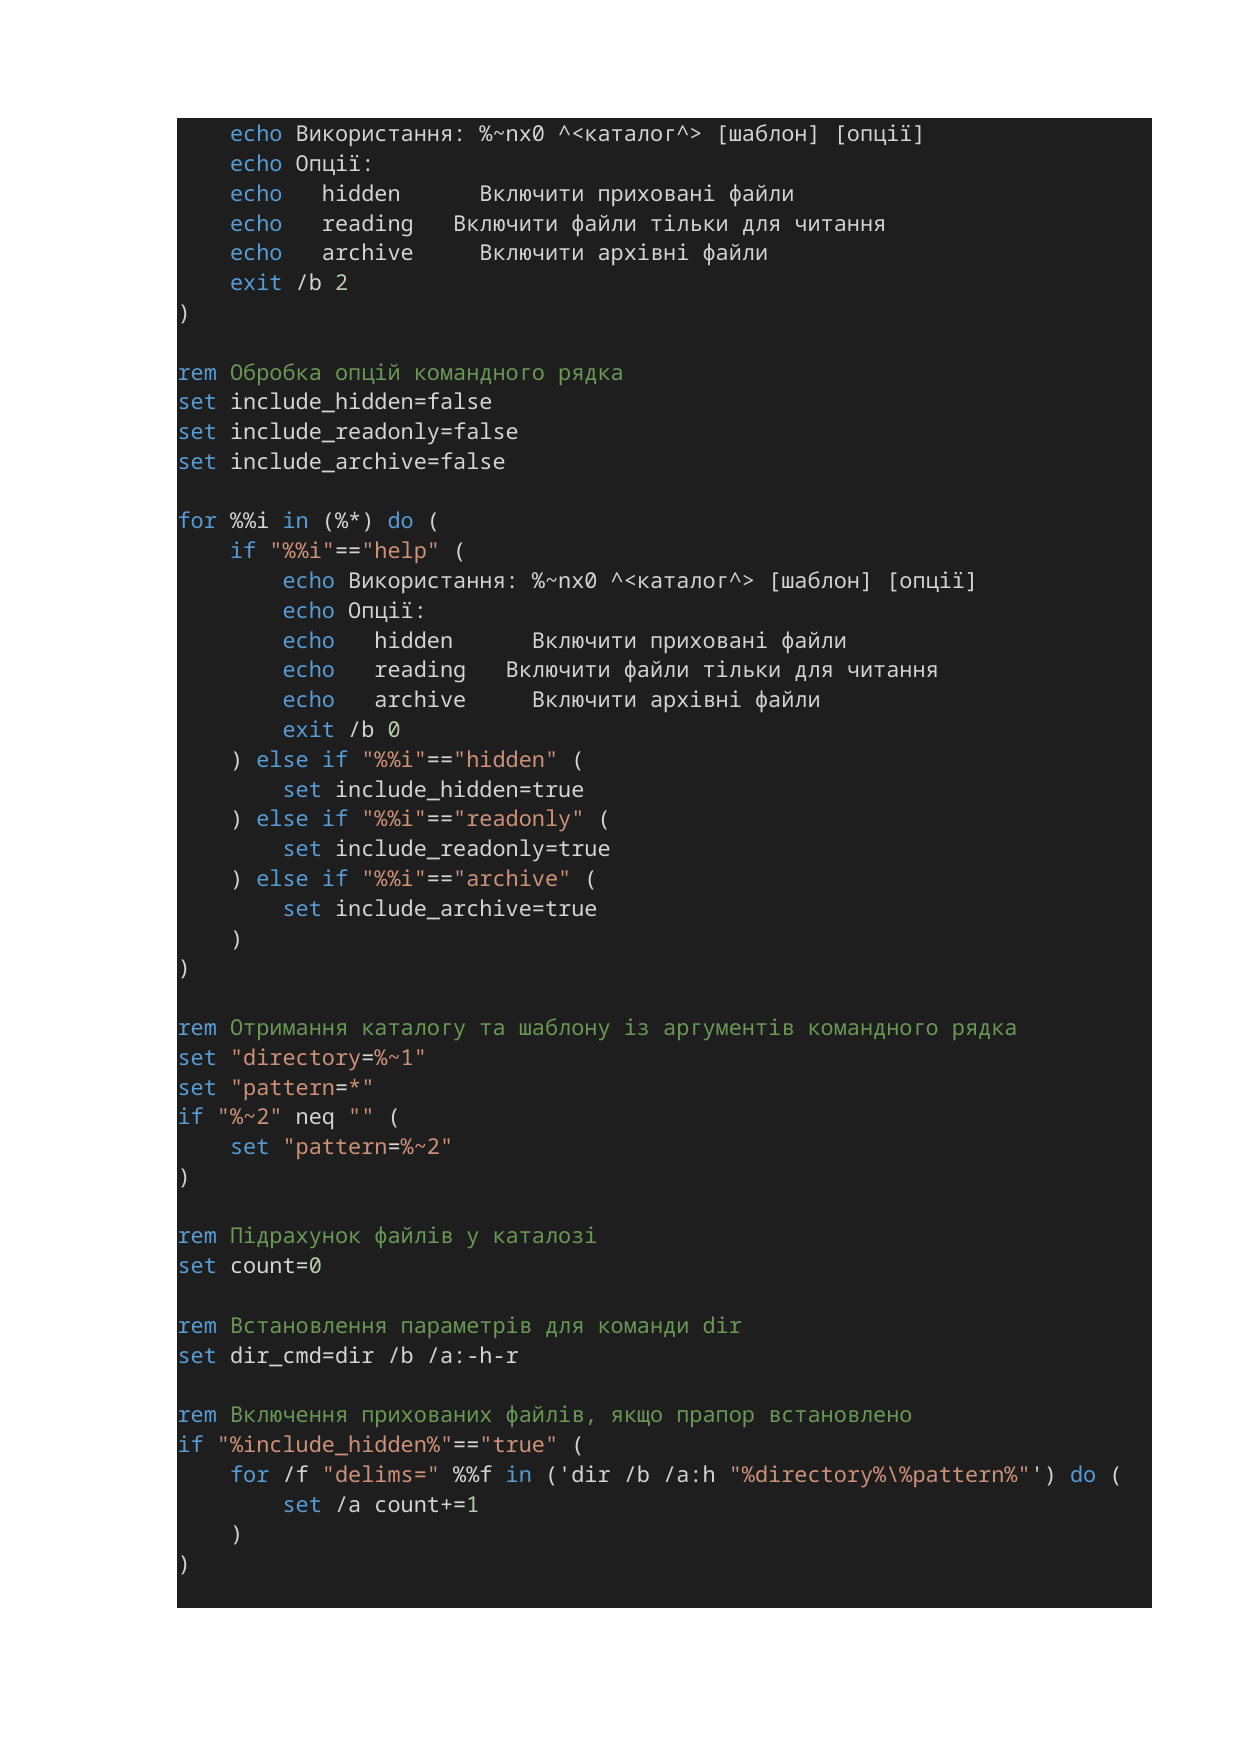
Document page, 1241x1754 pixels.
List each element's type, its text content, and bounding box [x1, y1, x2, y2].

text set include_hidden=true [177, 773, 1152, 803]
text echo archive Включити архівні файли [177, 684, 1152, 714]
text set count=0 [177, 1250, 1152, 1280]
text ) [177, 297, 1152, 327]
text echo hidden Включити приховані файли [177, 624, 1152, 654]
text ) [177, 922, 1152, 952]
text rem Підрахунок файлів у каталозі [177, 1220, 1152, 1250]
text echo Опції: [177, 148, 1152, 178]
text set include_readonly=true [177, 833, 1152, 863]
text echo reading Включити файли тільки для читання [177, 654, 1152, 684]
text echo Використання: %~nx0 ^<каталог^> [шаблон] [опції] [177, 565, 1152, 595]
text ) else if "%%i"=="hidden" ( [177, 744, 1152, 773]
text echo archive Включити архівні файли [177, 237, 1152, 267]
text ) else if "%%i"=="archive" ( [177, 863, 1152, 893]
text exit /b 0 [177, 714, 1152, 744]
text set "pattern=%~2" [177, 1131, 1152, 1161]
text set include_readonly=false [177, 416, 1152, 446]
text echo Використання: %~nx0 ^<каталог^> [шаблон] [опції] [177, 118, 1152, 148]
text if "%%i"=="help" ( [177, 535, 1152, 565]
text set include_hidden=false [177, 386, 1152, 416]
text rem Встановлення параметрів для команди dir [177, 1310, 1152, 1339]
text set include_archive=true [177, 893, 1152, 922]
text set "directory=%~1" [177, 1042, 1152, 1071]
text if "%include_hidden%"=="true" ( [177, 1429, 1152, 1459]
text if "%~2" neq "" ( [177, 1101, 1152, 1131]
text for %%i in (%*) do ( [177, 505, 1152, 535]
text rem Обробка опцій командного рядка [177, 356, 1152, 386]
text set "pattern=*" [177, 1071, 1152, 1101]
text rem Отримання каталогу та шаблону із аргументів командного рядка [177, 1012, 1152, 1042]
text set /a count+=1 [177, 1488, 1152, 1518]
text ) [177, 952, 1152, 982]
text ) [177, 1518, 1152, 1548]
text ) else if "%%i"=="readonly" ( [177, 803, 1152, 833]
text ) [177, 1548, 1152, 1578]
text set dir_cmd=dir /b /a:-h-r [177, 1339, 1152, 1369]
text echo hidden Включити приховані файли [177, 178, 1152, 207]
text rem Включення прихованих файлів, якщо прапор встановлено [177, 1399, 1152, 1429]
text for /f "delims=" %%f in ('dir /b /a:h "%directory%\%pattern%"') do ( [177, 1459, 1152, 1488]
text exit /b 2 [177, 267, 1152, 297]
text ) [177, 1161, 1152, 1191]
text echo Опції: [177, 595, 1152, 624]
text set include_archive=false [177, 446, 1152, 476]
text echo reading Включити файли тільки для читання [177, 207, 1152, 237]
